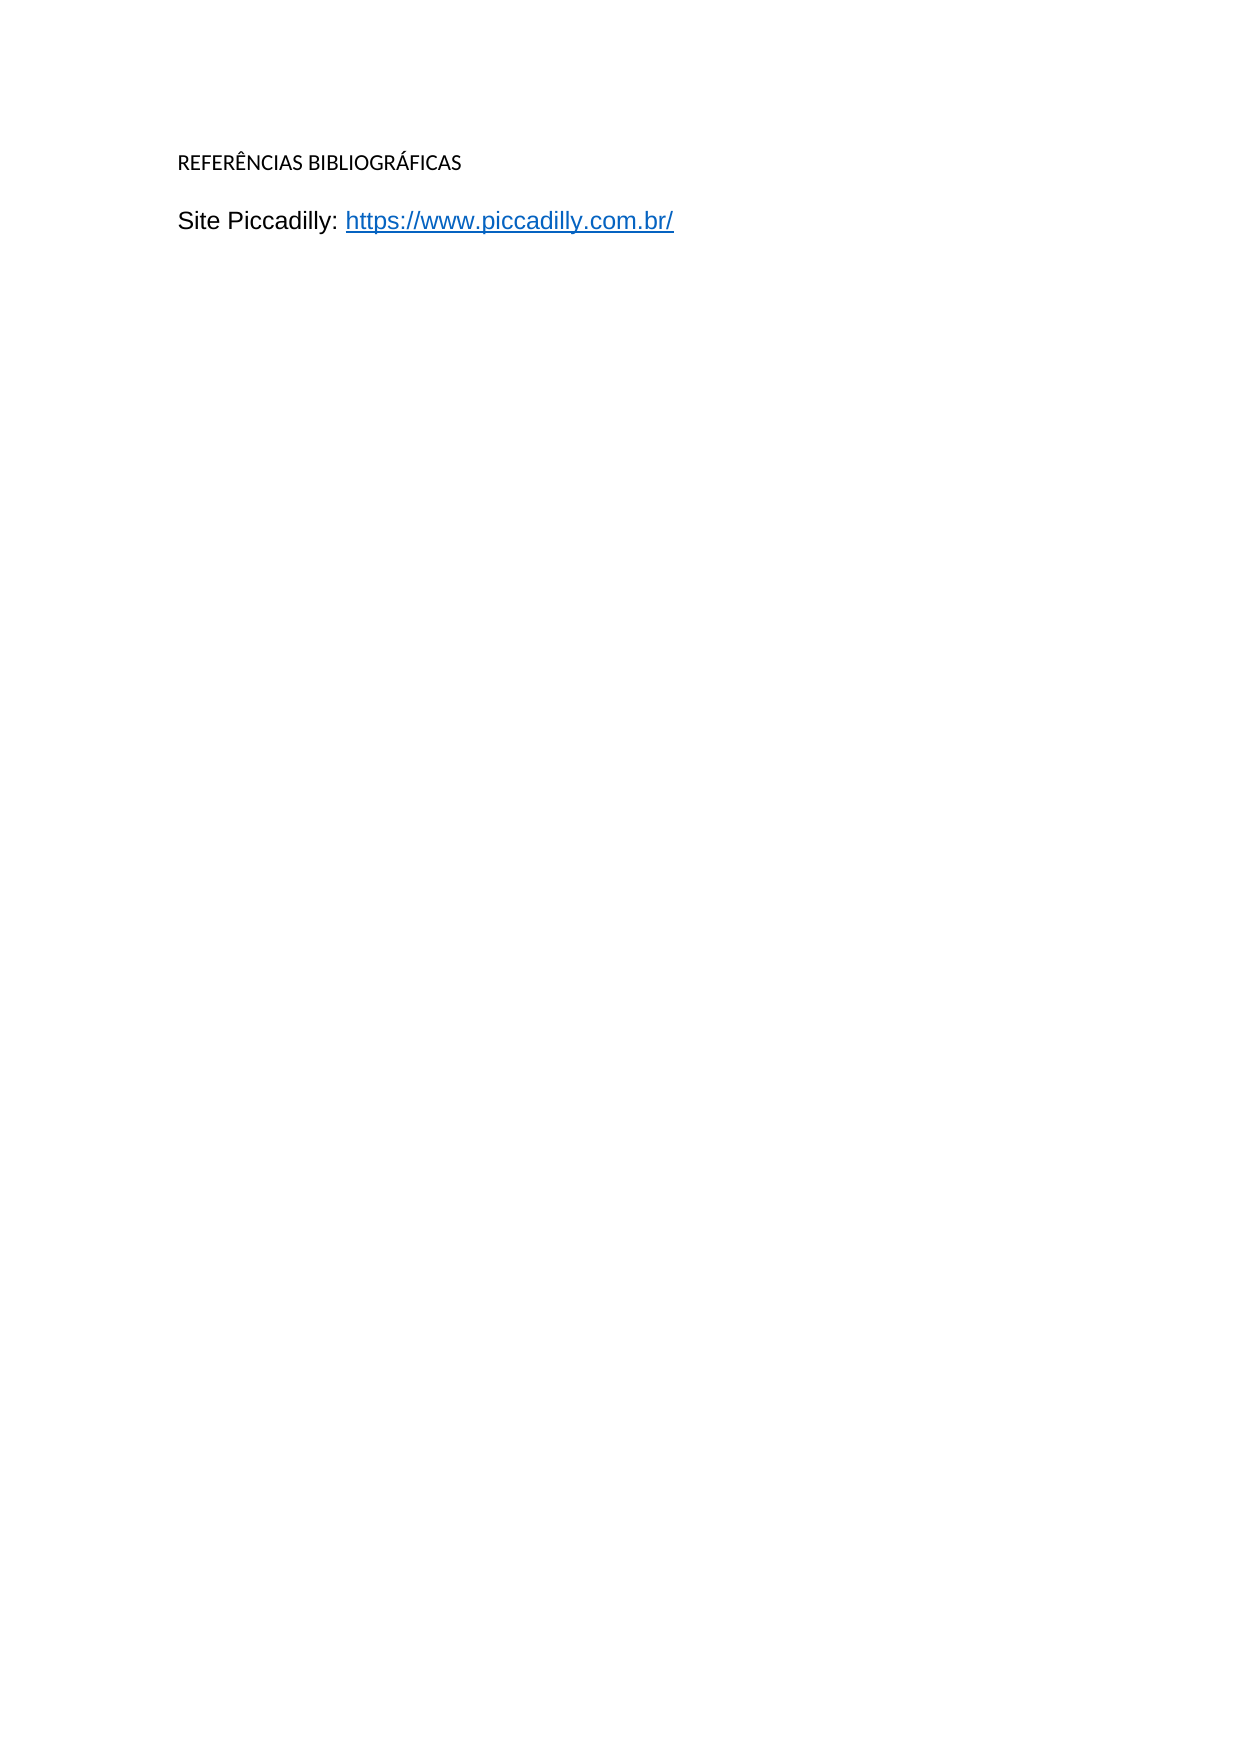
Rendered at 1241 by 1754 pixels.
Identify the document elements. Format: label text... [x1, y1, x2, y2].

text Site Piccadilly: https://www.piccadilly.com.br/ [177, 206, 1063, 235]
text REFERÊNCIAS BIBLIOGRÁFICAS [177, 148, 1063, 176]
